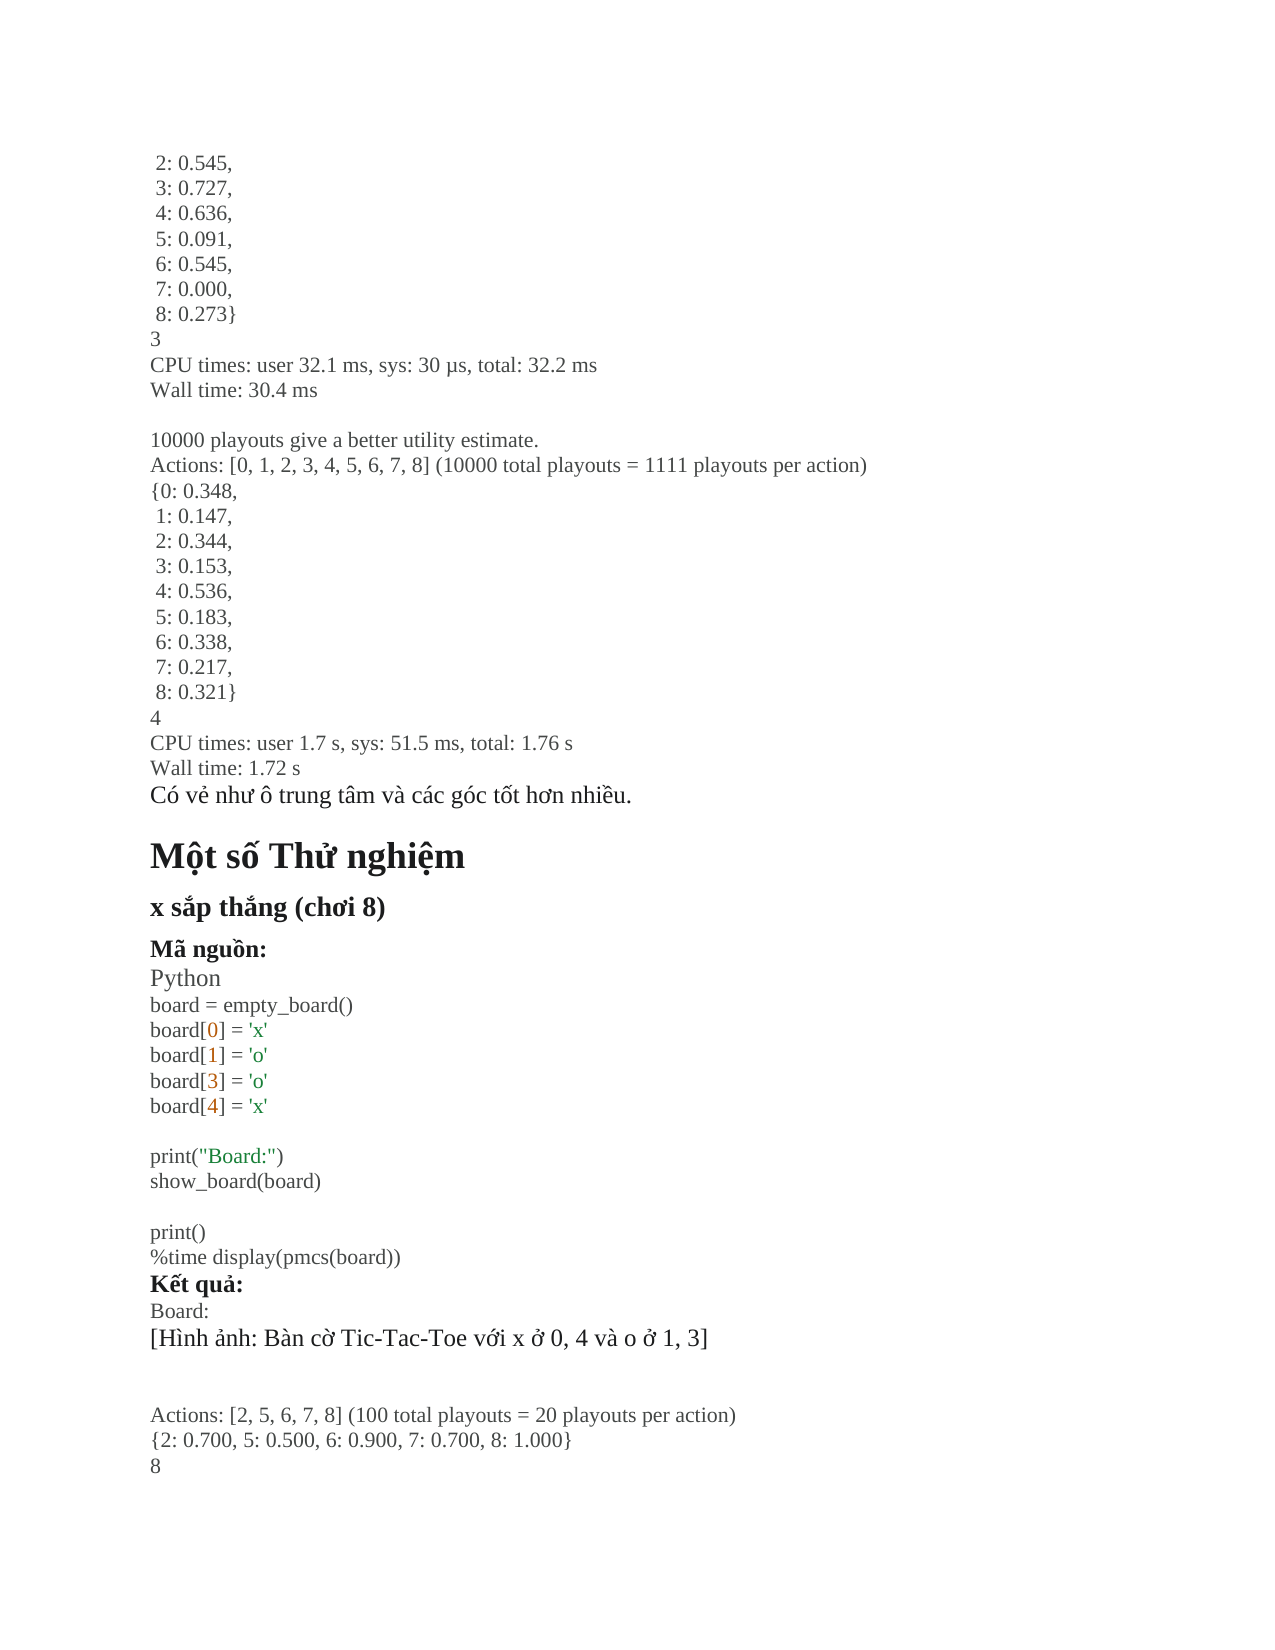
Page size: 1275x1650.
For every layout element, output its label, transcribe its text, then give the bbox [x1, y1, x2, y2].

text Wall time: 1.72 s [150, 755, 1125, 780]
text 2: 0.545, [150, 150, 1125, 175]
text show_board(board) [150, 1168, 1125, 1194]
text Board: [150, 1298, 1125, 1323]
text {2: 0.700, 5: 0.500, 6: 0.900, 7: 0.700, 8: 1.000} [150, 1427, 1125, 1453]
text Có vẻ như ô trung tâm và các góc tốt hơn nhiều. [150, 780, 1125, 809]
text board = empty_board() [150, 992, 1125, 1017]
text [Hình ảnh: Bàn cờ Tic-Tac-Toe với x ở 0, 4 và o ở 1, 3] [150, 1323, 1125, 1352]
text CPU times: user 1.7 s, sys: 51.5 ms, total: 1.76 s [150, 730, 1125, 755]
text 8: 0.321} [150, 679, 1125, 704]
text %time display(pmcs(board)) [150, 1244, 1125, 1269]
text board[1] = 'o' [150, 1042, 1125, 1068]
text print() [150, 1219, 1125, 1244]
text 1: 0.147, [150, 503, 1125, 528]
text Wall time: 30.4 ms [150, 377, 1125, 402]
text CPU times: user 32.1 ms, sys: 30 µs, total: 32.2 ms [150, 352, 1125, 377]
text 8 [150, 1453, 1125, 1478]
text x sắp thắng (chơi 8) [150, 889, 1125, 922]
text Kết quả: [150, 1269, 1125, 1298]
text 10000 playouts give a better utility estimate. [150, 427, 1125, 452]
text 8: 0.273} [150, 301, 1125, 326]
text {0: 0.348, [150, 478, 1125, 503]
text 3 [150, 326, 1125, 352]
text 5: 0.183, [150, 604, 1125, 629]
text 4: 0.536, [150, 578, 1125, 604]
text 4: 0.636, [150, 200, 1125, 226]
text 7: 0.000, [150, 276, 1125, 301]
text board[4] = 'x' [150, 1093, 1125, 1118]
text 7: 0.217, [150, 654, 1125, 679]
text 3: 0.727, [150, 175, 1125, 200]
text Mã nguồn: [150, 934, 1125, 963]
text print("Board:") [150, 1143, 1125, 1168]
text Actions: [0, 1, 2, 3, 4, 5, 6, 7, 8] (10000 total playouts = 1111 playouts per action) [150, 452, 1125, 478]
text 3: 0.153, [150, 553, 1125, 578]
text Một số Thử nghiệm [150, 834, 1125, 877]
text 6: 0.545, [150, 251, 1125, 276]
text board[0] = 'x' [150, 1017, 1125, 1042]
text 6: 0.338, [150, 629, 1125, 654]
text 2: 0.344, [150, 528, 1125, 553]
text Actions: [2, 5, 6, 7, 8] (100 total playouts = 20 playouts per action) [150, 1402, 1125, 1427]
text 4 [150, 704, 1125, 730]
text 5: 0.091, [150, 226, 1125, 251]
text Python [150, 963, 1125, 992]
text board[3] = 'o' [150, 1068, 1125, 1093]
